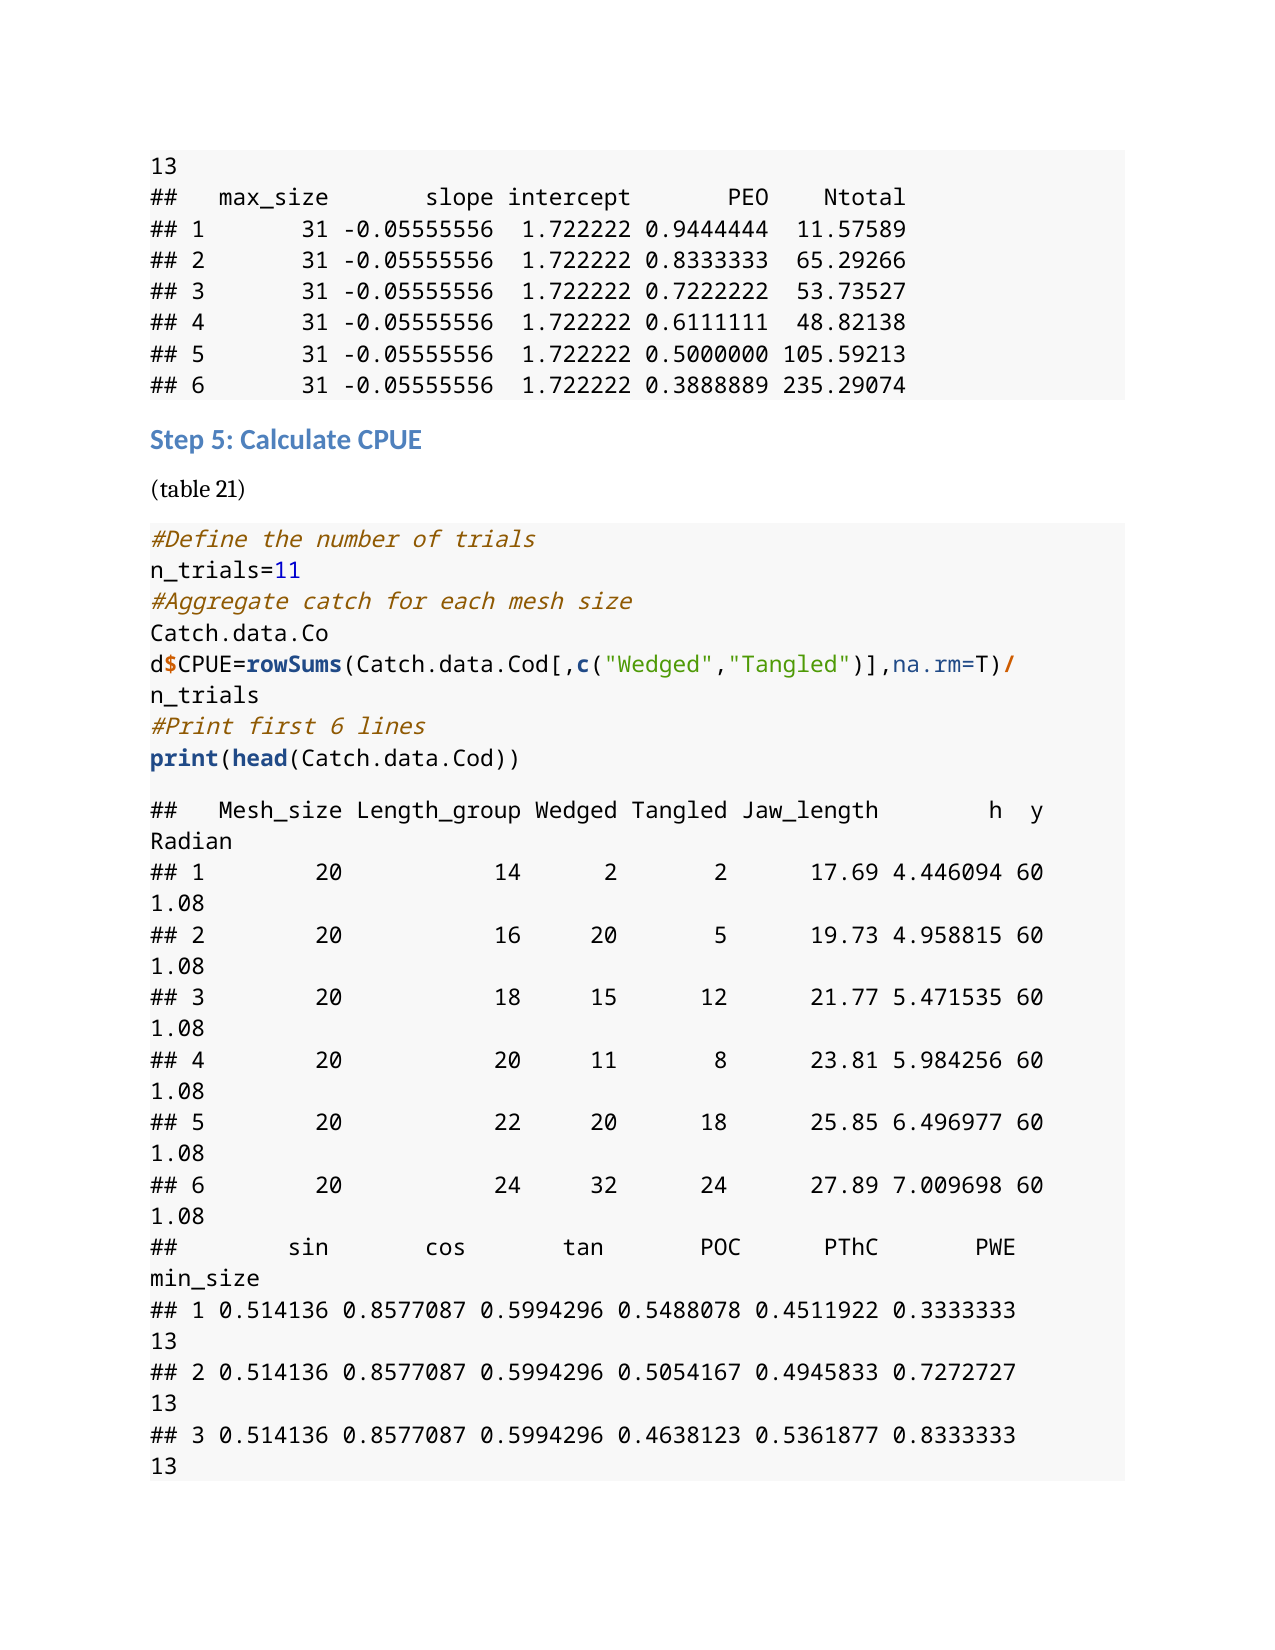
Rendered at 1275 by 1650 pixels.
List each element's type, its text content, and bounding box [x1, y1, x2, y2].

subtitle Step 5: Calculate CPUE [150, 421, 1125, 456]
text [150, 150, 1125, 400]
text (table 21) [150, 475, 1125, 504]
text #Define the number of trials n_trials=11 #Aggregate catch for each mesh size Catch.data.Cod$CPUE=rowSums(Catch.data.Cod[,c("Wedged","Tangled")],na.rm=T)/n_trials #Print first 6 lines print(head(Catch.data.Cod)) [260, 523, 1125, 773]
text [150, 793, 1125, 1481]
